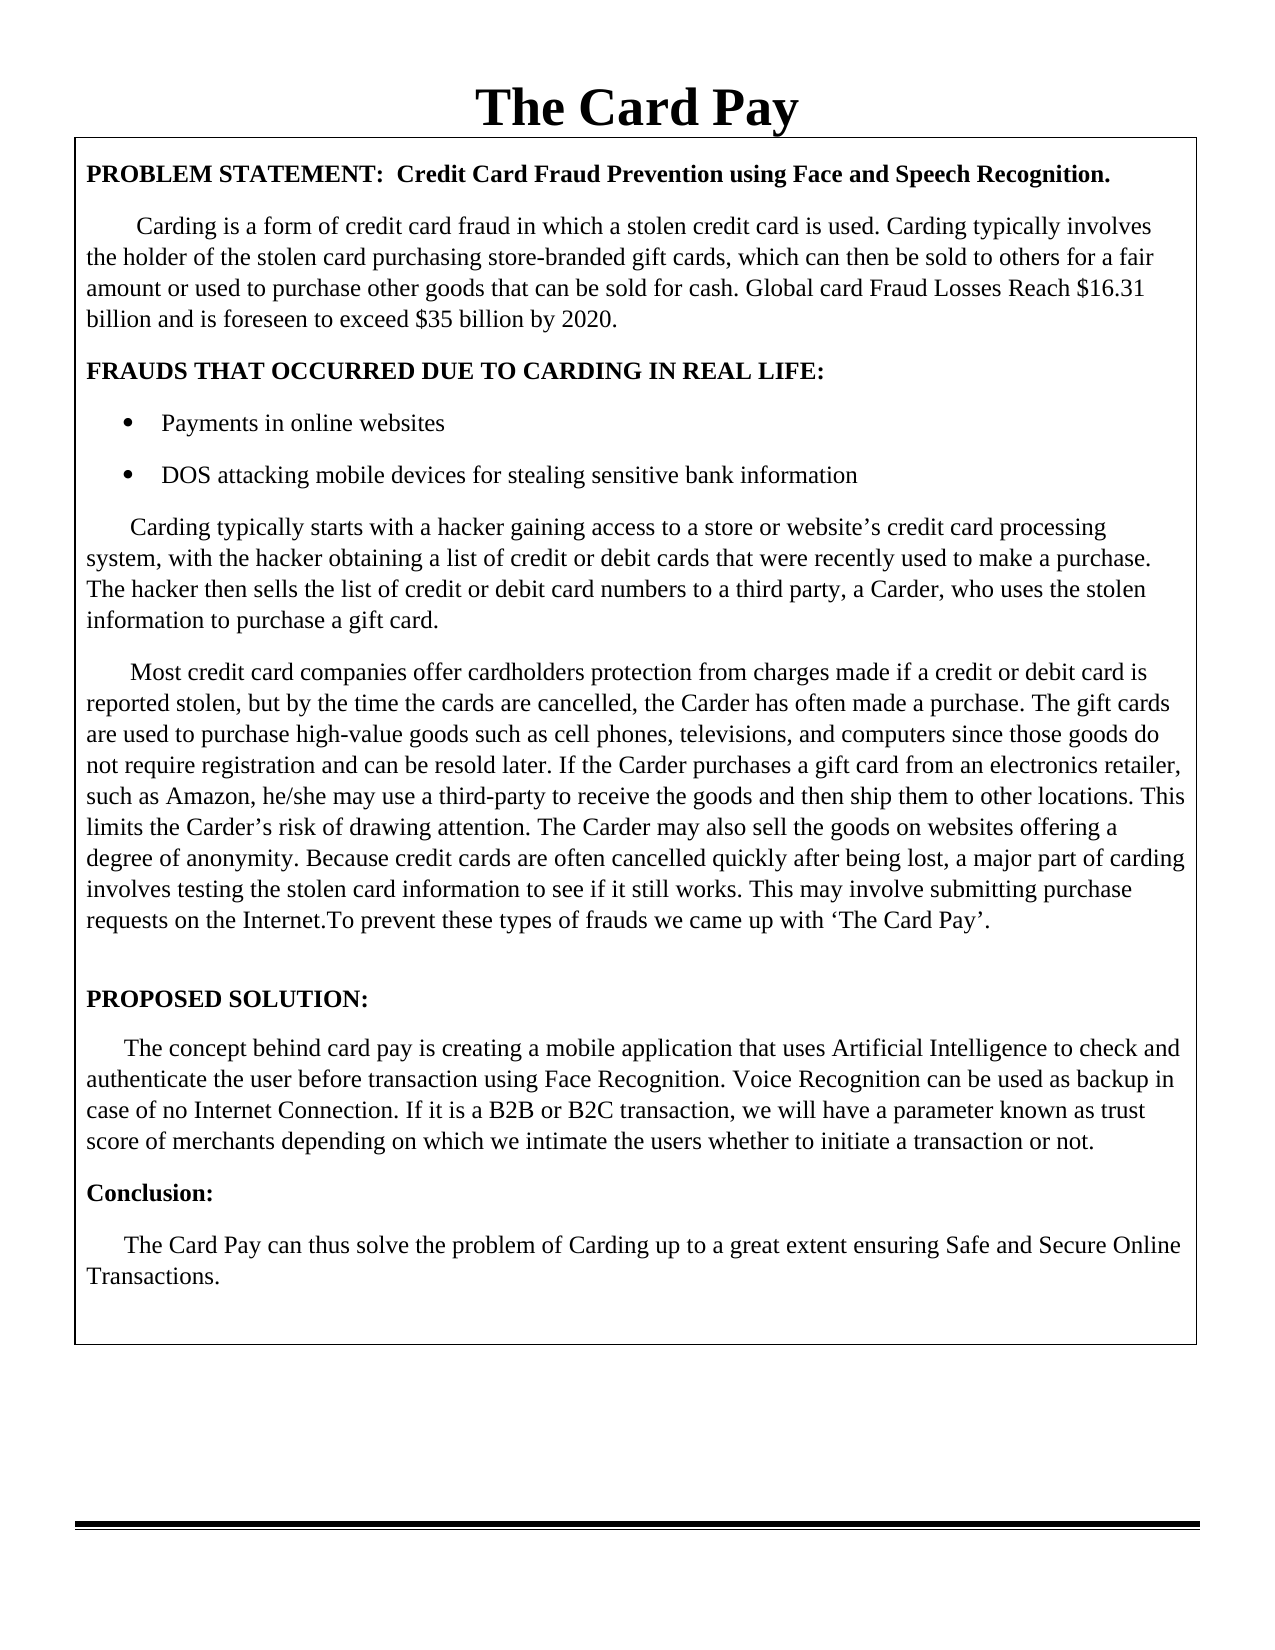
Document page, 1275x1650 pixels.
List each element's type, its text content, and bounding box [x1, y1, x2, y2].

table_header PROBLEM STATEMENT: Credit Card Fraud Prevention using Face and Speech Recognition. Carding is a form of credit card fraud in which a stolen credit card is used. Carding typically involves the holder of the stolen card purchasing store-branded gift cards, which can then be sold to others for a fair amount or used to purchase other goods that can be sold for cash. Global card Fraud Losses Reach $16.31 billion and is foreseen to exceed $35 billion by 2020. FRAUDS THAT OCCURRED DUE TO CARDING IN REAL LIFE: Payments in online websites DOS attacking mobile devices for stealing sensitive bank information Carding typically starts with a hacker gaining access to a store or website’s credit card processing system, with the hacker obtaining a list of credit or debit cards that were recently used to make a purchase. The hacker then sells the list of credit or debit card numbers to a third party, a Carder, who uses the stolen information to purchase a gift card. Most credit card companies offer cardholders protection from charges made if a credit or debit card is reported stolen, but by the time the cards are cancelled, the Carder has often made a purchase. The gift cards are used to purchase high-value goods such as cell phones, televisions, and computers since those goods do not require registration and can be resold later. If the Carder purchases a gift card from an electronics retailer, such as Amazon, he/she may use a third-party to receive the goods and then ship them to other locations. This limits the Carder’s risk of drawing attention. The Carder may also sell the goods on websites offering a degree of anonymity. Because credit cards are often cancelled quickly after being lost, a major part of carding involves testing the stolen card information to see if it still works. This may involve submitting purchase requests on the Internet.To prevent these types of frauds we came up with ‘The Card Pay’. PROPOSED SOLUTION: The concept behind card pay is creating a mobile application that uses Artificial Intelligence to check and authenticate the user before transaction using Face Recognition. Voice Recognition can be used as backup in case of no Internet Connection. If it is a B2B or B2C transaction, we will have a parameter known as trust score of merchants depending on which we intimate the users whether to initiate a transaction or not. Conclusion: The Card Pay can thus solve the problem of Carding up to a great extent ensuring Safe and Secure Online Transactions. [76, 138, 1196, 1344]
